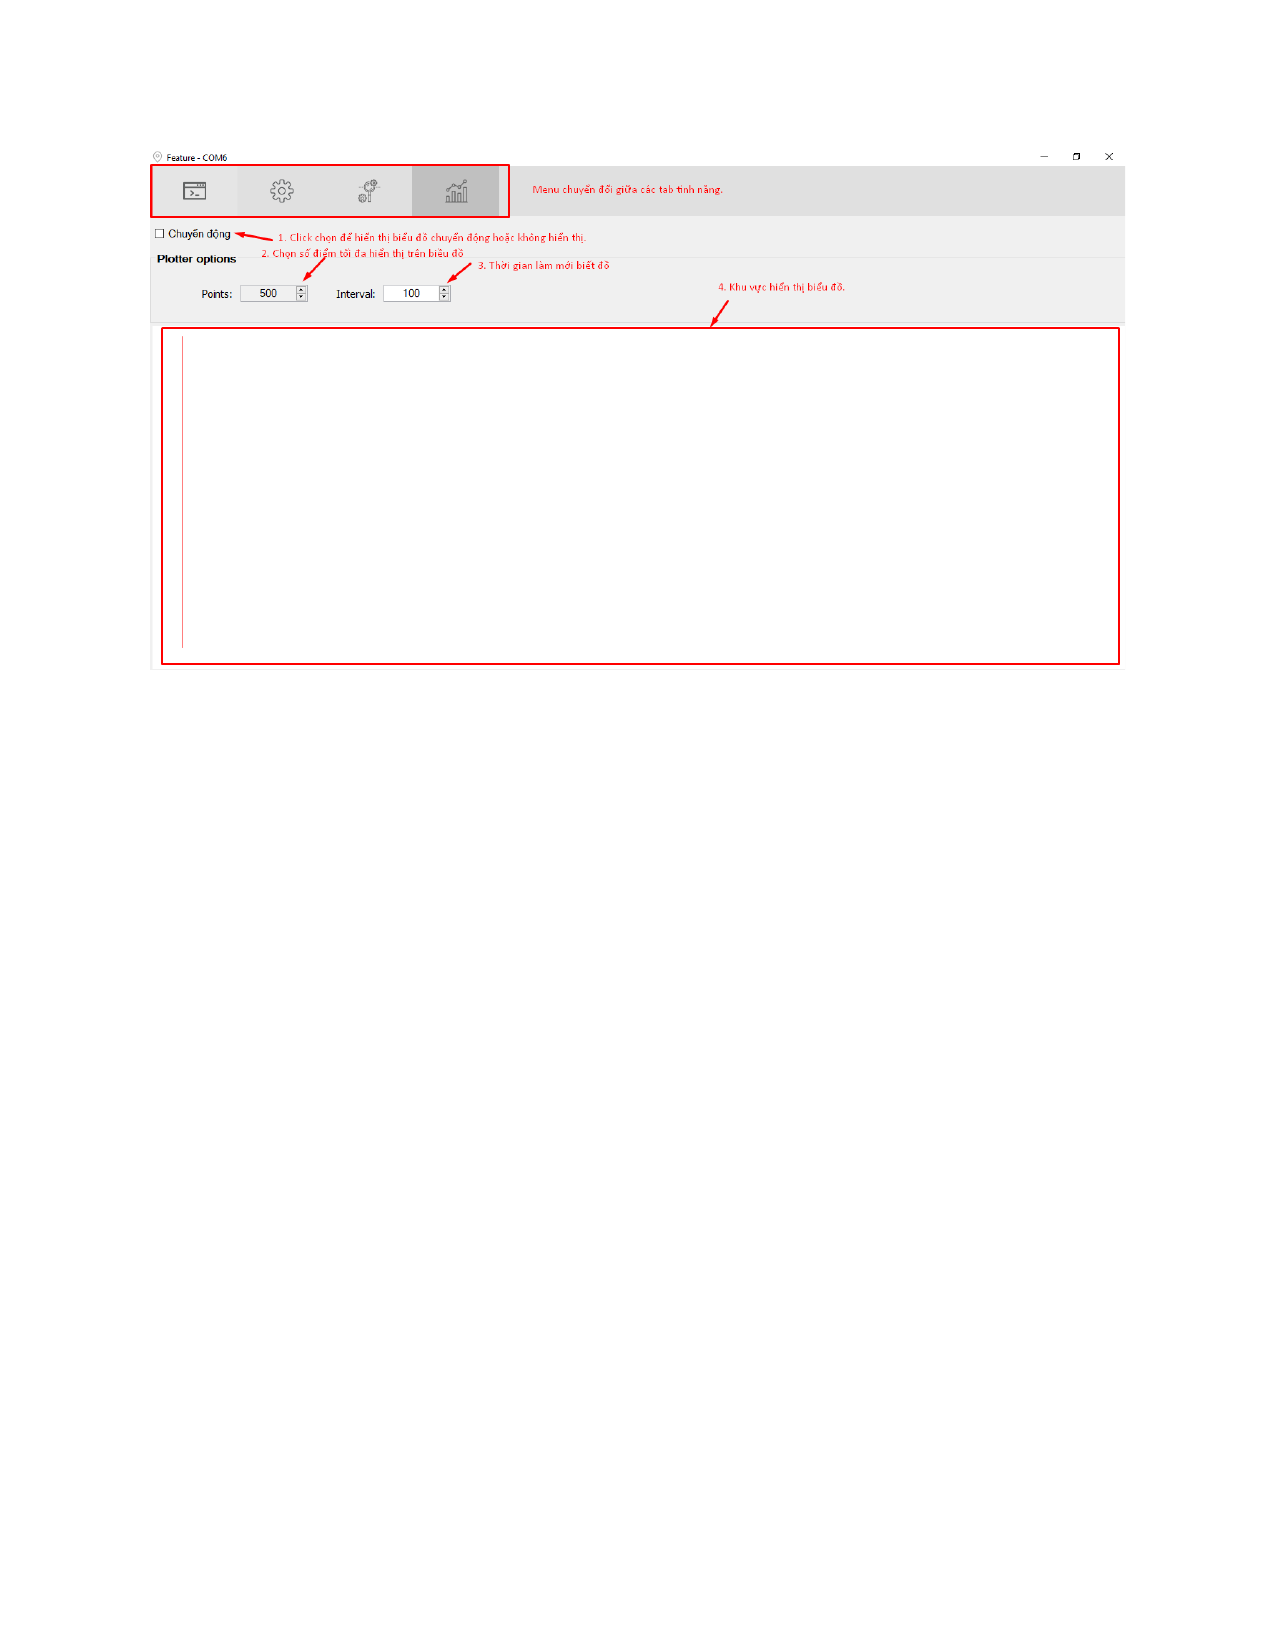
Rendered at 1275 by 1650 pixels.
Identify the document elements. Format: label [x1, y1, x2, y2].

picture [150, 150, 1125, 670]
